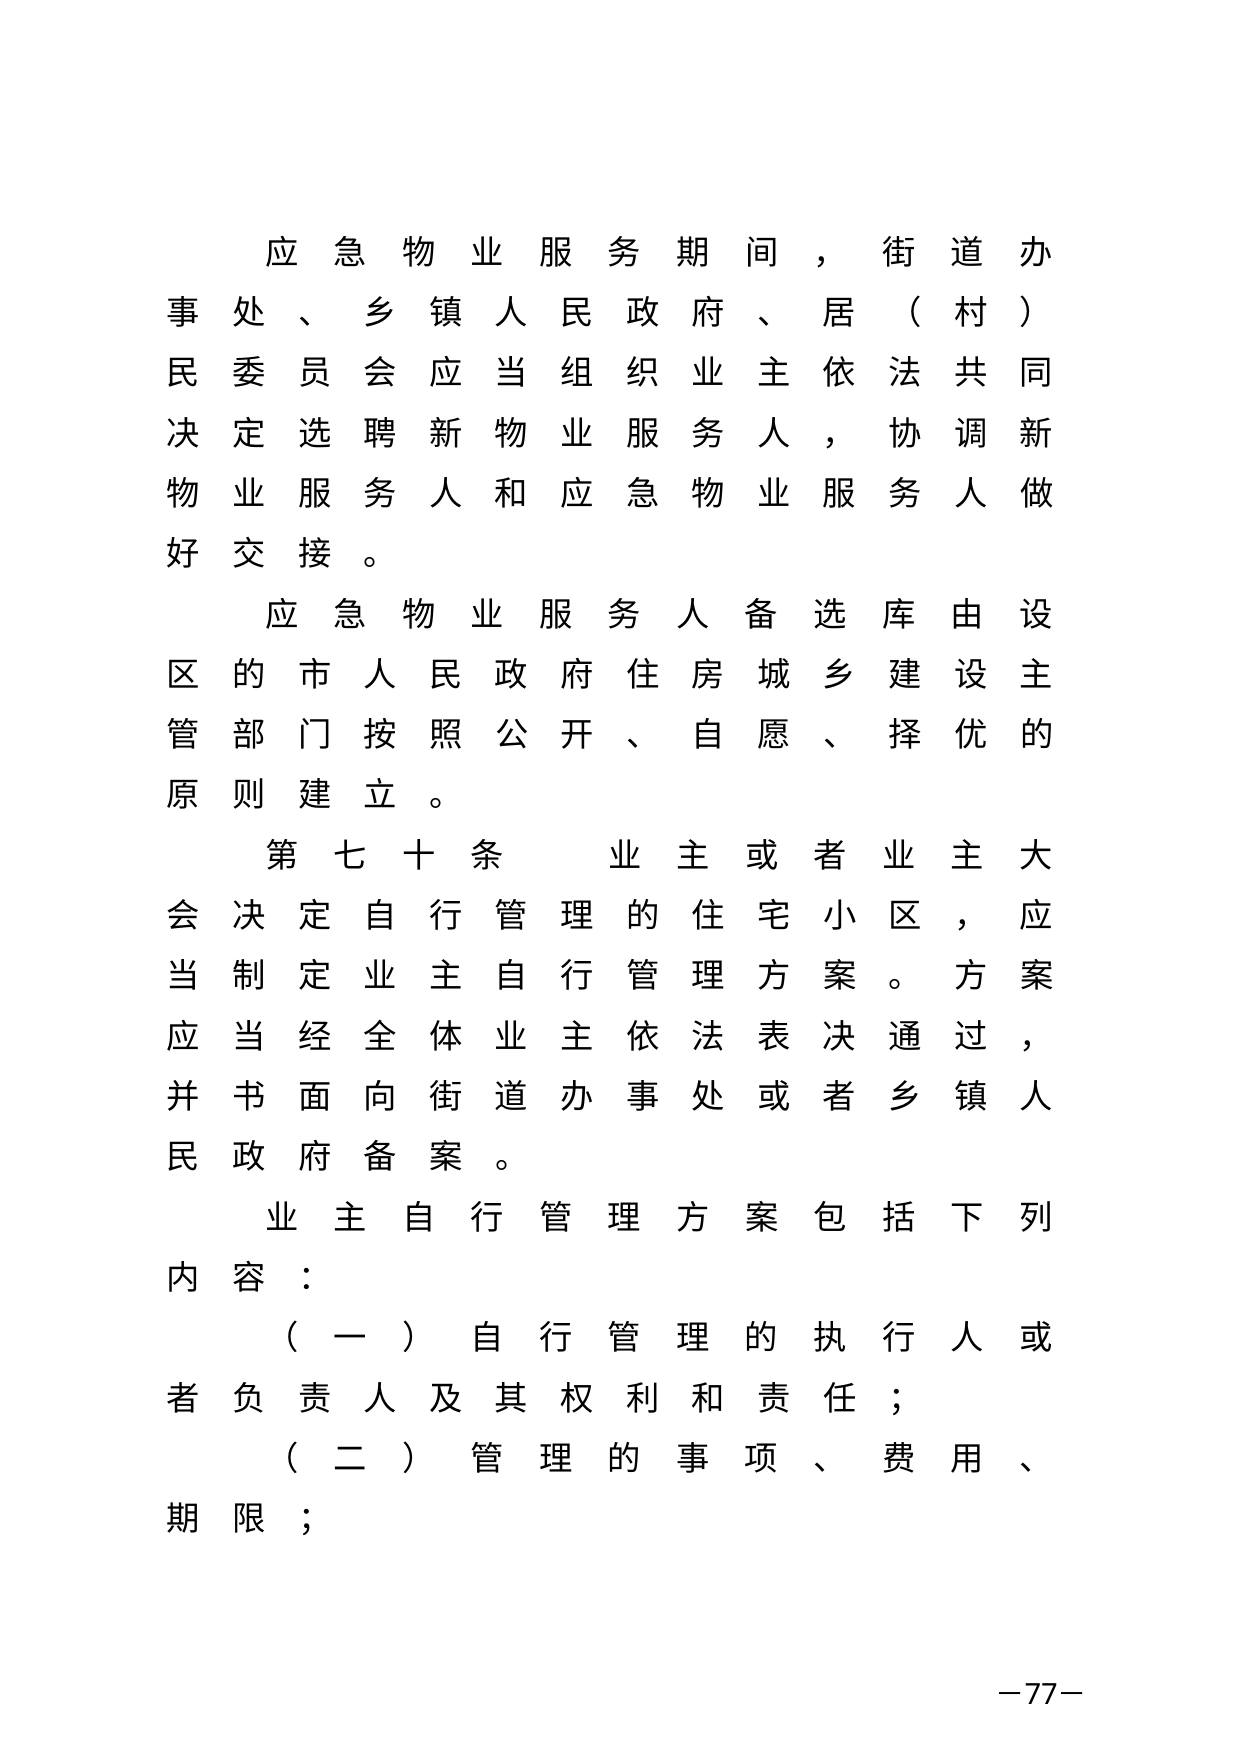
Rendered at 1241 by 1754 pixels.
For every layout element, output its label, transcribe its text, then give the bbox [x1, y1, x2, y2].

text 应急物业服务期间，街道办事处、乡镇人民政府、居（村）民委员会应当组织业主依法共同决定选聘新物业服务人，协调新物业服务人和应急物业服务人做好交接。 [167, 219, 1085, 581]
text （一）自行管理的执行人或者负责人及其权利和责任； [167, 1305, 1085, 1426]
text （二）管理的事项、费用、期限； [167, 1426, 1085, 1546]
text 应急物业服务人备选库由设区的市人民政府住房城乡建设主管部门按照公开、自愿、择优的原则建立。 [167, 581, 1085, 822]
text 业主自行管理方案包括下列内容： [167, 1184, 1085, 1305]
text 第七十条 业主或者业主大会决定自行管理的住宅小区，应当制定业主自行管理方案。方案应当经全体业主依法表决通过，并书面向街道办事处或者乡镇人民政府备案。 [167, 822, 1085, 1184]
